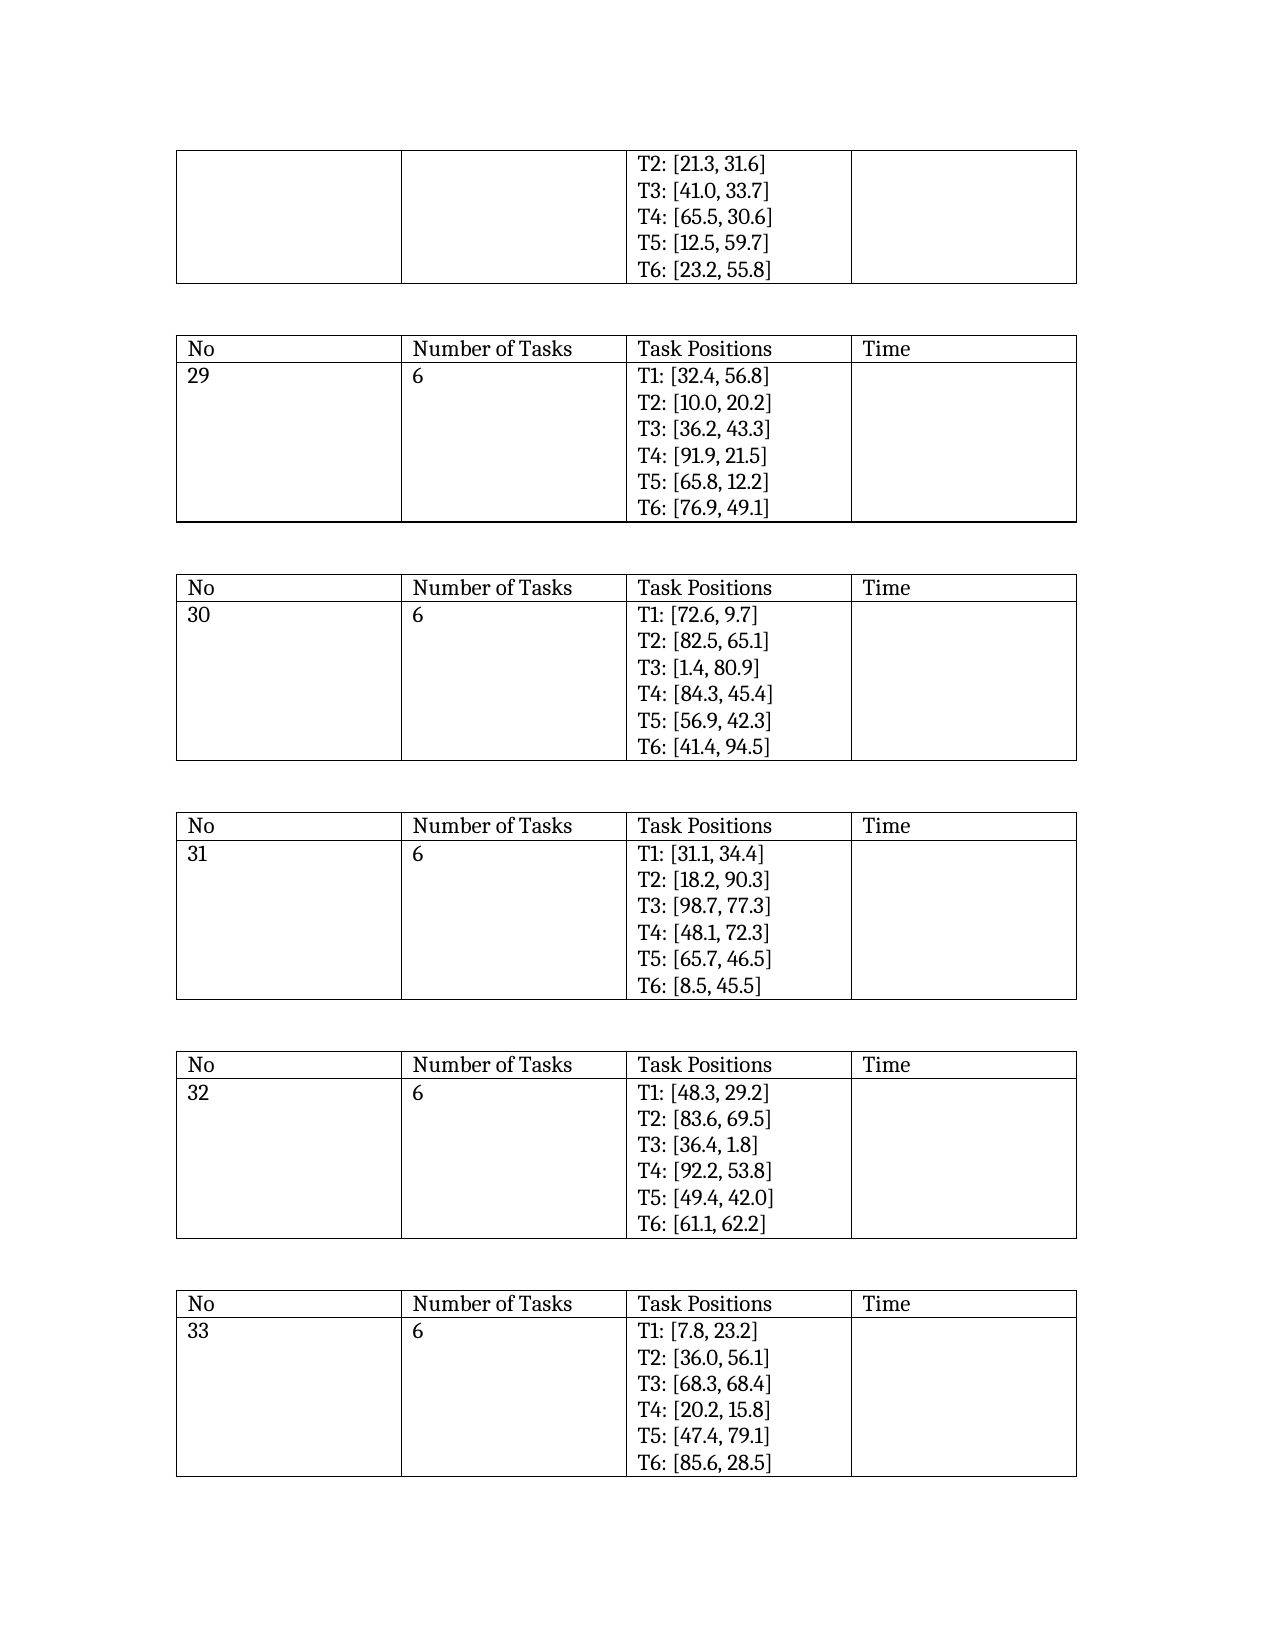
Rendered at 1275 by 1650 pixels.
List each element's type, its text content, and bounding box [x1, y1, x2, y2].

table_header Task Positions [627, 575, 851, 601]
table_header Time [852, 1052, 1076, 1078]
table_cell 6 [402, 602, 626, 760]
table_header Number of Tasks [402, 813, 626, 839]
table_cell T1: [72.6, 9.7] T2: [82.5, 65.1] T3: [1.4, 80.9] T4: [84.3, 45.4] T5: [56.9, 42.3] T6: [41.4, 94.5] [627, 602, 851, 760]
table_cell 6 [402, 1318, 626, 1476]
table_header Number of Tasks [402, 1291, 626, 1317]
table_header Task Positions [627, 1291, 851, 1317]
table_header No [177, 336, 401, 362]
table_header No [177, 1052, 401, 1078]
table_cell T1: [32.4, 56.8] T2: [10.0, 20.2] T3: [36.2, 43.3] T4: [91.9, 21.5] T5: [65.8, 12.2] T6: [76.9, 49.1] [627, 363, 851, 521]
table_cell [852, 602, 1076, 760]
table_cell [627, 151, 851, 283]
table_cell 30 [177, 602, 401, 760]
table_header Task Positions [627, 1052, 851, 1078]
table_header No [177, 575, 401, 601]
table_cell 6 [402, 151, 626, 283]
table_cell [852, 1318, 1076, 1476]
table_header Task Positions [627, 336, 851, 362]
table_header Time [852, 575, 1076, 601]
table_cell [852, 363, 1076, 521]
table_cell 29 [177, 363, 401, 521]
table_cell 33 [177, 1318, 401, 1476]
table_cell 6 [402, 841, 626, 999]
table_header No [177, 813, 401, 839]
table_header Number of Tasks [402, 575, 626, 601]
table_cell [852, 841, 1076, 999]
table_cell 31 [177, 841, 401, 999]
table_header Number of Tasks [402, 1052, 626, 1078]
table_cell [852, 151, 1076, 283]
table_cell T1: [7.8, 23.2] T2: [36.0, 56.1] T3: [68.3, 68.4] T4: [20.2, 15.8] T5: [47.4, 79.1] T6: [85.6, 28.5] [627, 1318, 851, 1476]
table_cell 6 [402, 1079, 626, 1237]
table_header Number of Tasks [402, 336, 626, 362]
table_cell [852, 1079, 1076, 1237]
table_cell 32 [177, 1079, 401, 1237]
table_cell 28 [177, 151, 401, 283]
table_header Time [852, 336, 1076, 362]
table_header Time [852, 813, 1076, 839]
table_cell 6 [402, 363, 626, 521]
table_cell T1: [48.3, 29.2] T2: [83.6, 69.5] T3: [36.4, 1.8] T4: [92.2, 53.8] T5: [49.4, 42.0] T6: [61.1, 62.2] [627, 1079, 851, 1237]
table_header No [177, 1291, 401, 1317]
table_cell T1: [31.1, 34.4] T2: [18.2, 90.3] T3: [98.7, 77.3] T4: [48.1, 72.3] T5: [65.7, 46.5] T6: [8.5, 45.5] [627, 841, 851, 999]
table_header Time [852, 1291, 1076, 1317]
table_header Task Positions [627, 813, 851, 839]
